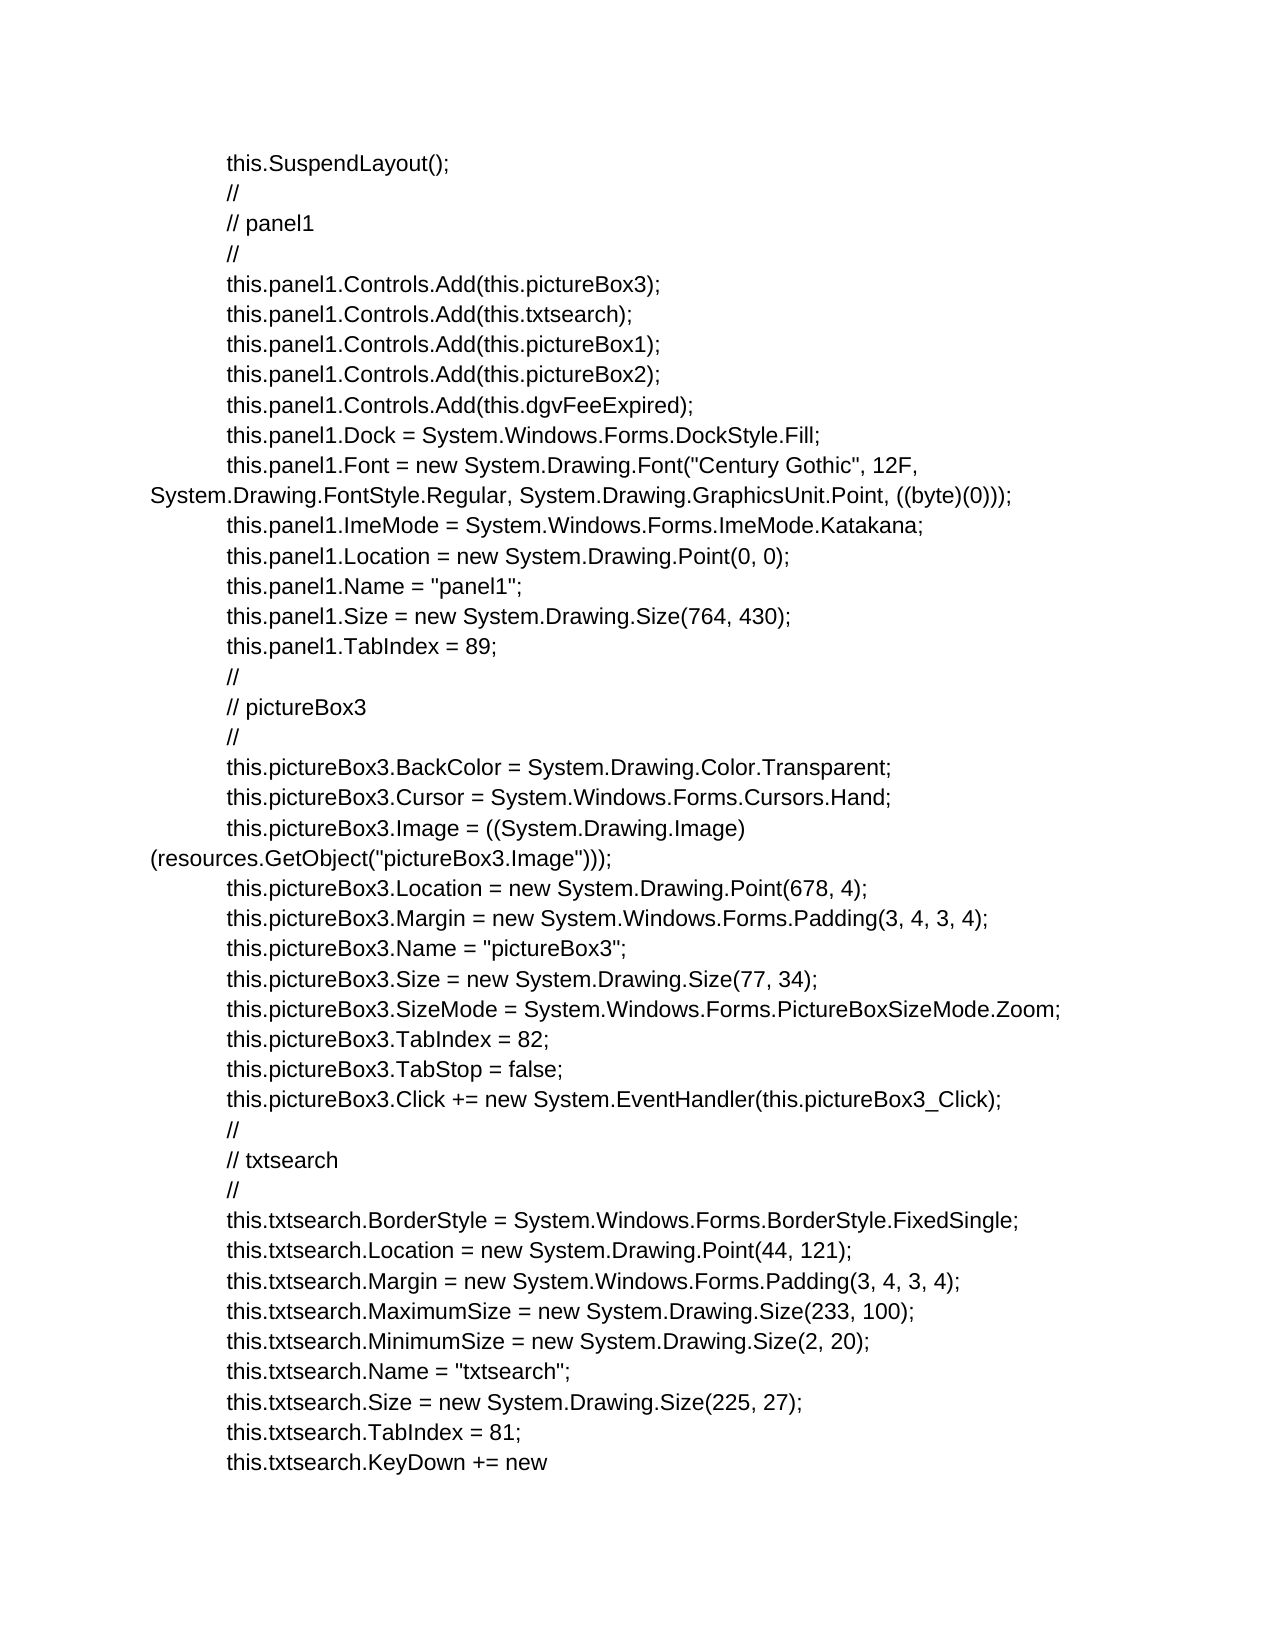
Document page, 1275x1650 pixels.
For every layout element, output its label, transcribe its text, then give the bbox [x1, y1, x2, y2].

text this.pictureBox3.TabStop = false; [150, 1056, 1125, 1083]
text this.pictureBox3.SizeMode = System.Windows.Forms.PictureBoxSizeMode.Zoom; [150, 996, 1125, 1022]
text this.panel1.Controls.Add(this.dgvFeeExpired); [150, 392, 1125, 418]
text this.pictureBox3.Cursor = System.Windows.Forms.Cursors.Hand; [150, 784, 1125, 811]
text this.pictureBox3.BackColor = System.Drawing.Color.Transparent; [150, 754, 1125, 781]
text this.panel1.Name = "panel1"; [150, 573, 1125, 599]
text // [150, 1177, 1125, 1203]
text // [150, 180, 1125, 207]
text this.pictureBox3.Location = new System.Drawing.Point(678, 4); [150, 875, 1125, 901]
text this.panel1.Location = new System.Drawing.Point(0, 0); [150, 543, 1125, 569]
text this.panel1.Controls.Add(this.pictureBox3); [150, 271, 1125, 297]
text this.txtsearch.BorderStyle = System.Windows.Forms.BorderStyle.FixedSingle; [150, 1207, 1125, 1234]
text // txtsearch [150, 1147, 1125, 1173]
text this.pictureBox3.TabIndex = 82; [150, 1026, 1125, 1052]
text this.pictureBox3.Size = new System.Drawing.Size(77, 34); [150, 966, 1125, 992]
text this.panel1.Dock = System.Windows.Forms.DockStyle.Fill; [150, 422, 1125, 448]
text this.panel1.Controls.Add(this.pictureBox1); [150, 331, 1125, 358]
text this.panel1.Controls.Add(this.txtsearch); [150, 301, 1125, 327]
text this.txtsearch.MinimumSize = new System.Drawing.Size(2, 20); [150, 1328, 1125, 1354]
text this.pictureBox3.Margin = new System.Windows.Forms.Padding(3, 4, 3, 4); [150, 905, 1125, 932]
text this.txtsearch.Size = new System.Drawing.Size(225, 27); [150, 1388, 1125, 1415]
text // panel1 [150, 210, 1125, 237]
text this.txtsearch.Name = "txtsearch"; [150, 1358, 1125, 1385]
text this.txtsearch.Location = new System.Drawing.Point(44, 121); [150, 1237, 1125, 1264]
text // pictureBox3 [150, 694, 1125, 720]
text this.panel1.ImeMode = System.Windows.Forms.ImeMode.Katakana; [150, 512, 1125, 539]
text this.txtsearch.TabIndex = 81; [150, 1419, 1125, 1445]
text this.txtsearch.Margin = new System.Windows.Forms.Padding(3, 4, 3, 4); [150, 1268, 1125, 1294]
text this.pictureBox3.Click += new System.EventHandler(this.pictureBox3_Click); [150, 1086, 1125, 1113]
text // [150, 241, 1125, 267]
text this.SuspendLayout(); [150, 150, 1125, 176]
text // [150, 724, 1125, 750]
text // [150, 1117, 1125, 1143]
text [150, 1449, 1125, 1475]
text this.panel1.Font = new System.Drawing.Font("Century Gothic", 12F, System.Drawing.FontStyle.Regular, System.Drawing.GraphicsUnit.Point, ((byte)(0))); [150, 452, 1125, 509]
text this.pictureBox3.Name = "pictureBox3"; [150, 935, 1125, 962]
text this.panel1.Size = new System.Drawing.Size(764, 430); [150, 603, 1125, 629]
text // [150, 663, 1125, 690]
text this.txtsearch.MaximumSize = new System.Drawing.Size(233, 100); [150, 1298, 1125, 1324]
text this.pictureBox3.Image = ((System.Drawing.Image)(resources.GetObject("pictureBox3.Image"))); [150, 814, 1125, 871]
text this.panel1.Controls.Add(this.pictureBox2); [150, 361, 1125, 388]
text this.panel1.TabIndex = 89; [150, 633, 1125, 660]
